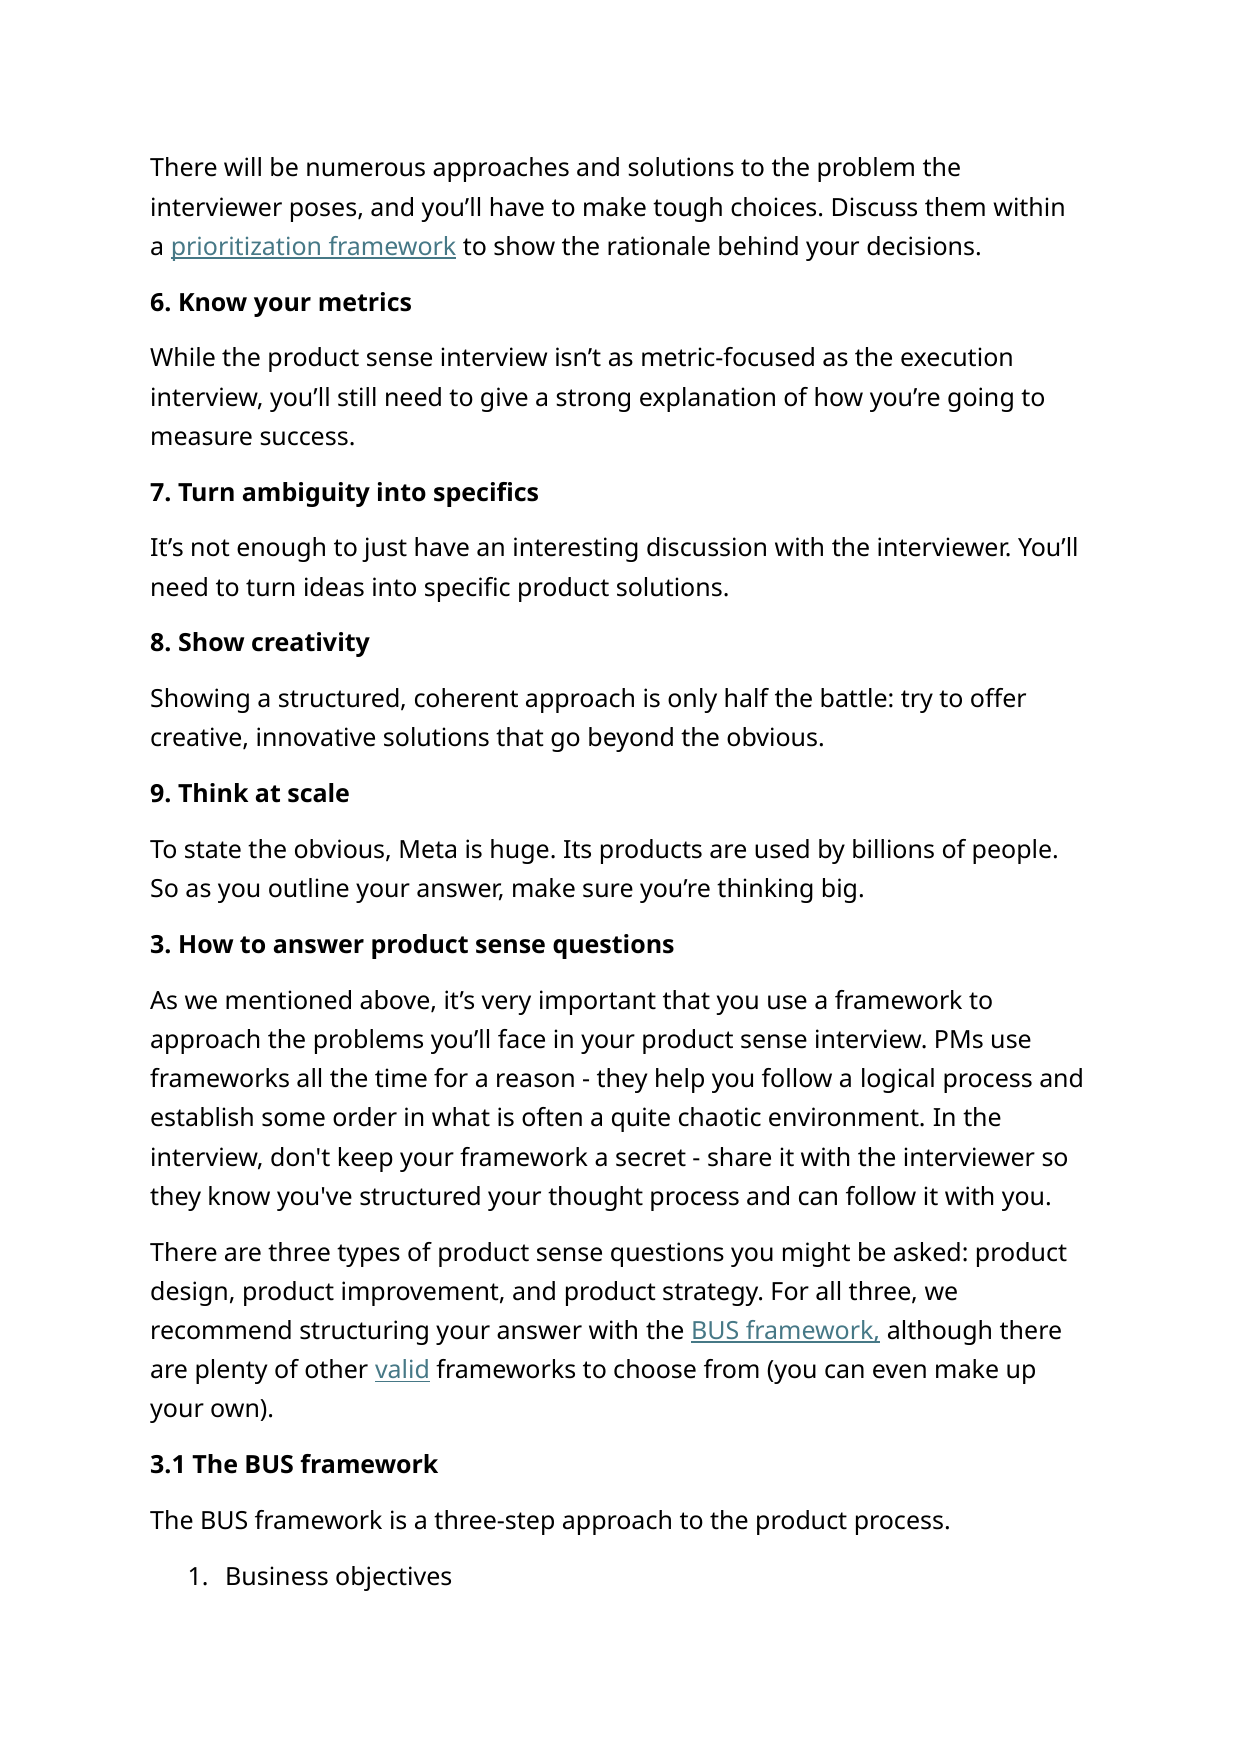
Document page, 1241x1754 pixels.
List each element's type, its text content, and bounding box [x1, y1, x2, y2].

text Showing a structured, coherent approach is only half the battle: try to offer creative, innovative solutions that go beyond the obvious. [150, 681, 1090, 754]
text The BUS framework is a three-step approach to the product process. [150, 1502, 1090, 1537]
text It’s not enough to just have an interesting discussion with the interviewer. You’ll need to turn ideas into specific product solutions. [150, 530, 1090, 603]
text While the product sense interview isn’t as metric-focused as the execution interview, you’ll still need to give a strong explanation of how you’re going to measure success. [150, 340, 1090, 452]
text 9. Think at scale [150, 776, 1090, 810]
text As we mentioned above, it’s very important that you use a framework to approach the problems you’ll face in your product sense interview. PMs use frameworks all the time for a reason - they help you follow a logical process and establish some order in what is often a quite chaotic environment. In the interview, don't keep your framework a secret - share it with the interviewer so they know you've structured your thought process and can follow it with you. [150, 982, 1090, 1212]
text 7. Turn ambiguity into specifics [150, 474, 1090, 508]
text To state the obvious, Meta is huge. Its products are used by billions of people. So as you outline your answer, make sure you’re thinking big. [150, 832, 1090, 905]
text There will be numerous approaches and solutions to the problem the interviewer poses, and you’ll have to make tough choices. Discuss them within a prioritization framework to show the rationale behind your decisions. [150, 150, 1090, 262]
list Business objectives [187, 1558, 1090, 1592]
text 3.1 The BUS framework [150, 1447, 1090, 1481]
text 3. How to answer product sense questions [150, 927, 1090, 961]
text There are three types of product sense questions you might be asked: product design, product improvement, and product strategy. For all three, we recommend structuring your answer with the BUS framework, although there are plenty of other valid frameworks to choose from (you can even make up your own). [150, 1234, 1090, 1425]
text 8. Show creativity [150, 625, 1090, 659]
text 6. Know your metrics [150, 284, 1090, 318]
